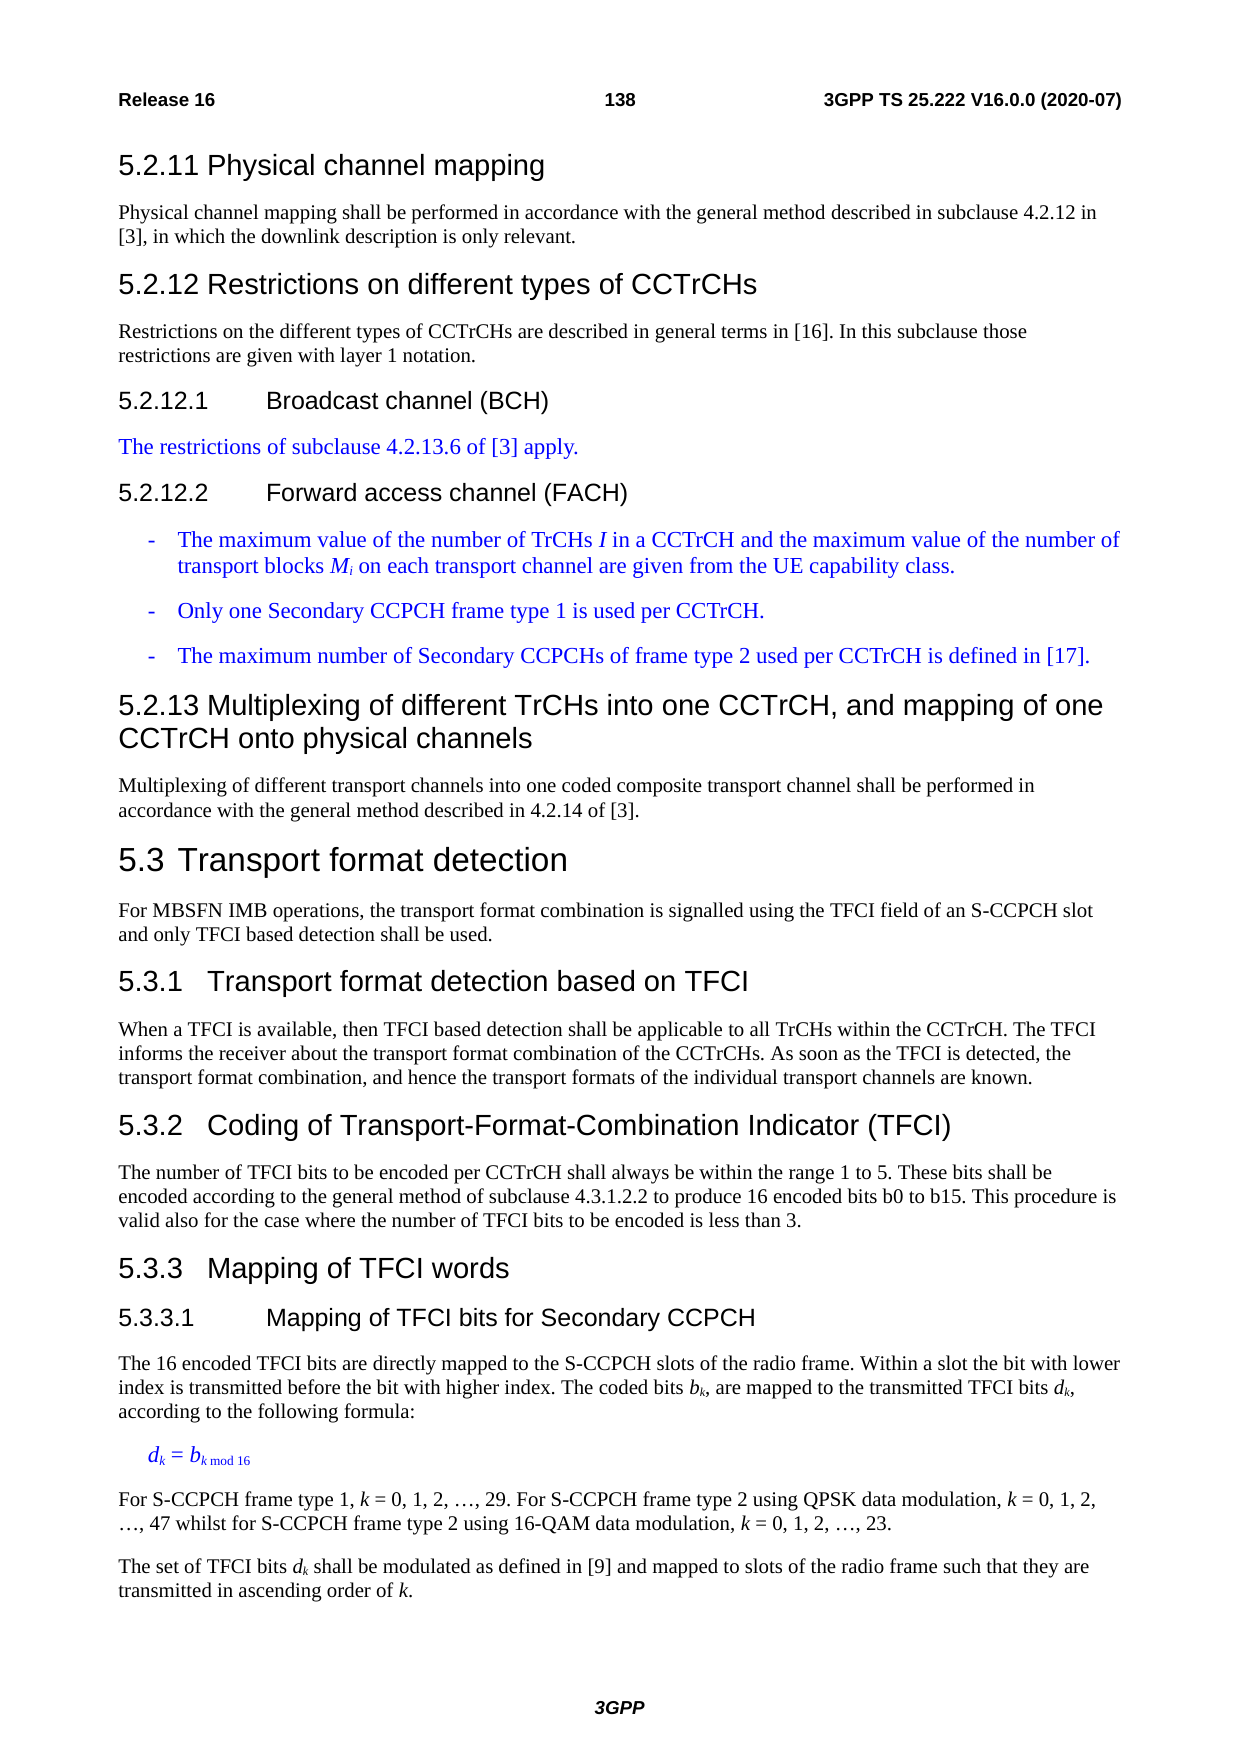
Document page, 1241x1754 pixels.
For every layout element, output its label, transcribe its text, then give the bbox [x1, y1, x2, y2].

subtitle 5.2.12.1 Broadcast channel (BCH) [118, 386, 1122, 414]
text When a TFCI is available, then TFCI based detection shall be applicable to all TrCHs within the CCTrCH. The TFCI informs the receiver about the transport format combination of the CCTrCHs. As soon as the TFCI is detected, the transport format combination, and hence the transport formats of the individual transport channels are known. [118, 1017, 1122, 1089]
text dk = bk mod 16 [148, 1442, 1122, 1468]
text - The maximum number of Secondary CCPCHs of frame type 2 used per CCTrCH is defined in [17]. [148, 642, 1122, 669]
subtitle 5.3.3 Mapping of TFCI words [118, 1251, 1122, 1284]
text - Only one Secondary CCPCH frame type 1 is used per CCTrCH. [148, 597, 1122, 624]
text The set of TFCI bits dk shall be modulated as defined in [9] and mapped to slots of the radio frame such that they are transmitted in ascending order of k. [118, 1553, 1122, 1602]
subtitle 5.3.2 Coding of Transport-Format-Combination Indicator (TFCI) [118, 1108, 1122, 1141]
text Multiplexing of different transport channels into one coded composite transport channel shall be performed in accordance with the general method described in 4.2.14 of [3]. [118, 773, 1122, 822]
subtitle 5.2.12 Restrictions on different types of CCTrCHs [118, 267, 1122, 300]
subtitle 5.3.3.1 Mapping of TFCI bits for Secondary CCPCH [118, 1303, 1122, 1332]
text - The maximum value of the number of TrCHs I in a CCTrCH and the maximum value of the number of transport blocks Mi on each transport channel are given from the UE capability class. [148, 526, 1122, 579]
text For MBSFN IMB operations, the transport format combination is signalled using the TFCI field of an S-CCPCH slot and only TFCI based detection shall be used. [118, 897, 1122, 946]
text Restrictions on the different types of CCTrCHs are described in general terms in [16]. In this subclause those restrictions are given with layer 1 notation. [118, 319, 1122, 367]
text The 16 encoded TFCI bits are directly mapped to the S-CCPCH slots of the radio frame. Within a slot the bit with lower index is transmitted before the bit with higher index. The coded bits bk, are mapped to the transmitted TFCI bits dk, according to the following formula: [118, 1351, 1122, 1423]
text The number of TFCI bits to be encoded per CCTrCH shall always be within the range 1 to 5. These bits shall be encoded according to the general method of subclause 4.3.1.2.2 to produce 16 encoded bits b0 to b15. This procedure is valid also for the case where the number of TFCI bits to be encoded is less than 3. [118, 1160, 1122, 1232]
subtitle 5.2.11 Physical channel mapping [118, 147, 1122, 181]
subtitle 5.2.13 Multiplexing of different TrCHs into one CCTrCH, and mapping of one CCTrCH onto physical channels [118, 688, 1122, 755]
text The restrictions of subclause 4.2.13.6 of [3] apply. [118, 433, 1122, 460]
subtitle 5.3 Transport format detection [118, 840, 1122, 879]
text For S-CCPCH frame type 1, k = 0, 1, 2, …, 29. For S-CCPCH frame type 2 using QPSK data modulation, k = 0, 1, 2, …, 47 whilst for S-CCPCH frame type 2 using 16-QAM data modulation, k = 0, 1, 2, …, 23. [118, 1487, 1122, 1535]
subtitle 5.3.1 Transport format detection based on TFCI [118, 964, 1122, 998]
subtitle 5.2.12.2 Forward access channel (FACH) [118, 478, 1122, 507]
text Physical channel mapping shall be performed in accordance with the general method described in subclause 4.2.12 in [3], in which the downlink description is only relevant. [118, 200, 1122, 248]
